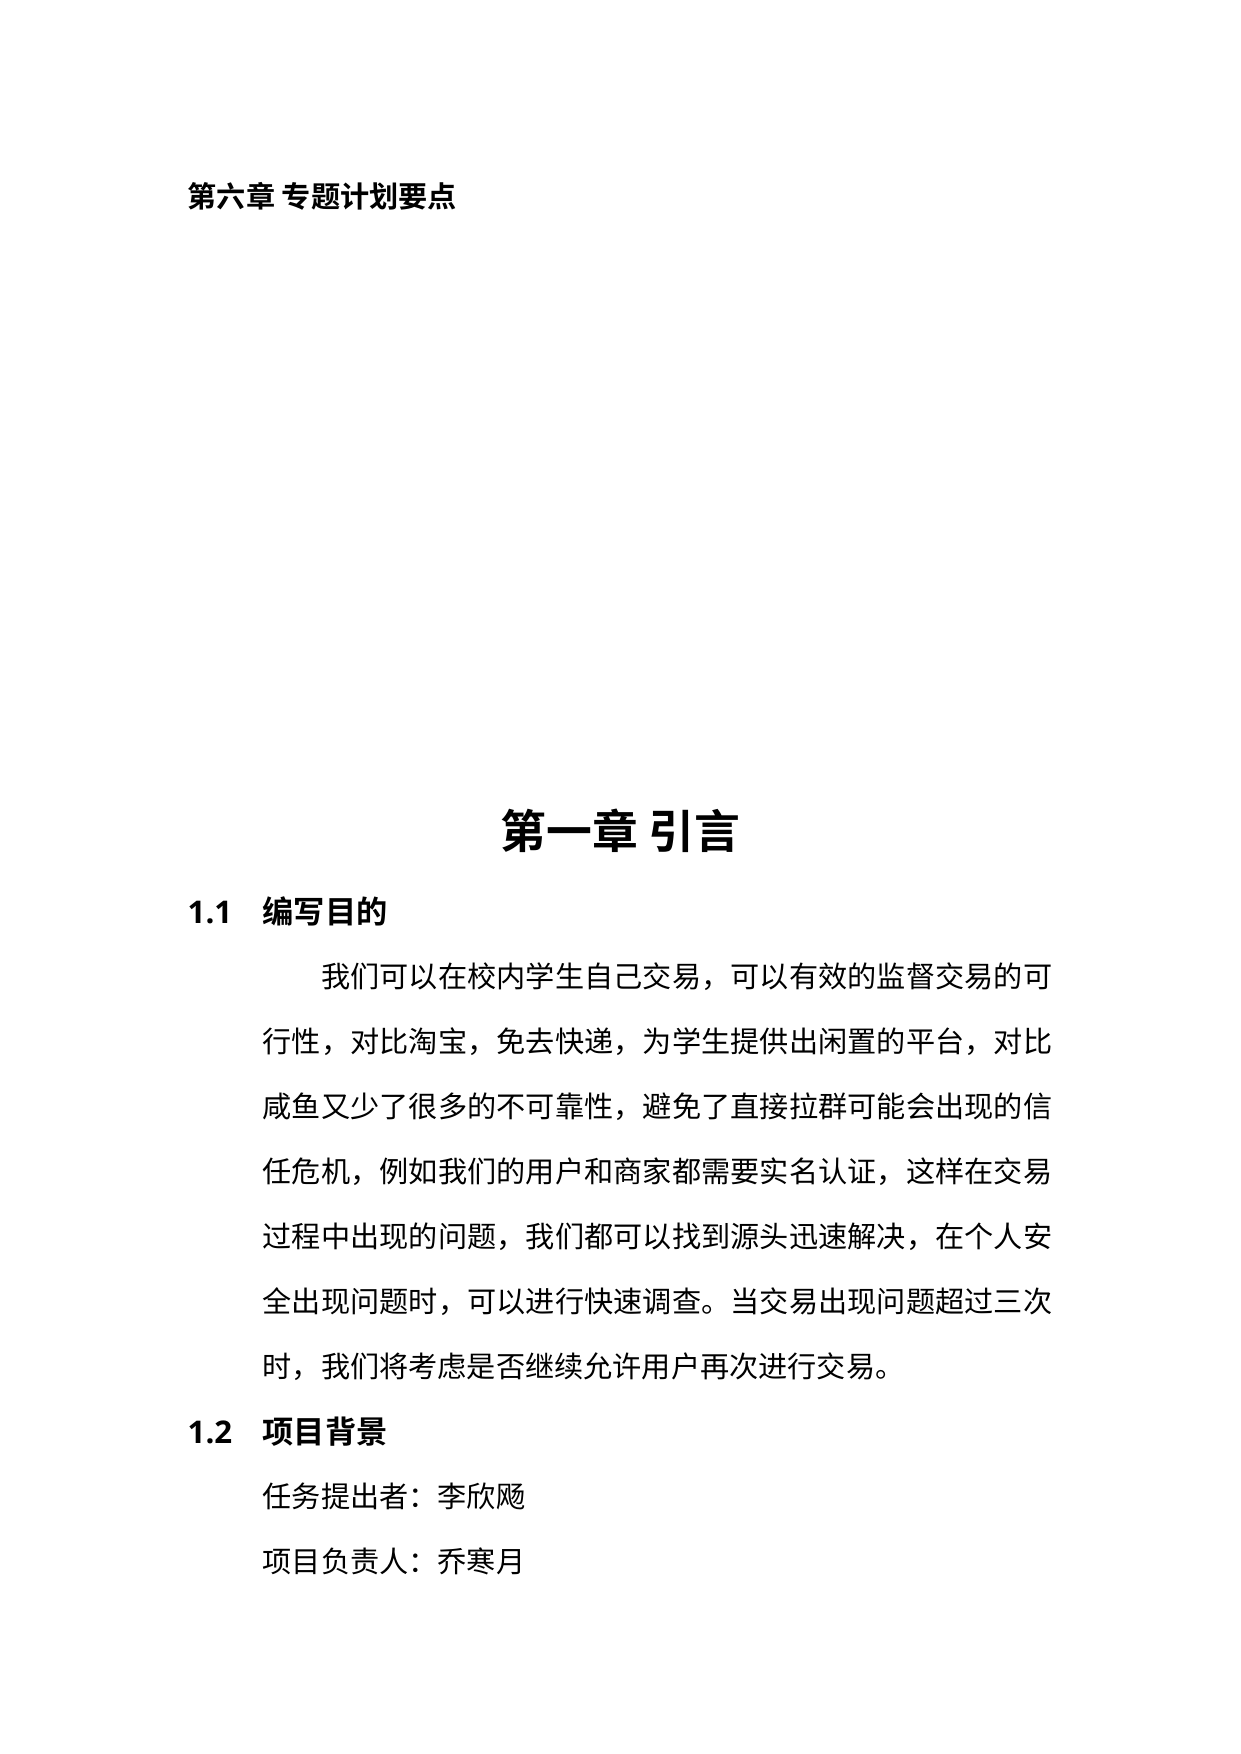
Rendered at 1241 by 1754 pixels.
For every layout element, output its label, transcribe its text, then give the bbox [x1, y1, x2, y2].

text 第六章 专题计划要点 [187, 162, 1053, 227]
list 任务提出者：李欣飏 [262, 1462, 1053, 1527]
list 项目负责人：乔寒月 [262, 1527, 1053, 1592]
list 我们可以在校内学生自己交易，可以有效的监督交易的可行性，对比淘宝，免去快递，为学生提供出闲置的平台，对比咸鱼又少了很多的不可靠性，避免了直接拉群可能会出现的信任危机，例如我们的用户和商家都需要实名认证，这样在交易过程中出现的问题，我们都可以找到源头迅速解决，在个人安全出现问题时，可以进行快速调查。当交易出现问题超过三次时，我们将考虑是否继续允许用户再次进行交易。 [262, 942, 1053, 1397]
text 第一章 引言 [187, 779, 1053, 877]
list 项目背景 [187, 1397, 1053, 1462]
list 编写目的 [187, 877, 1053, 942]
